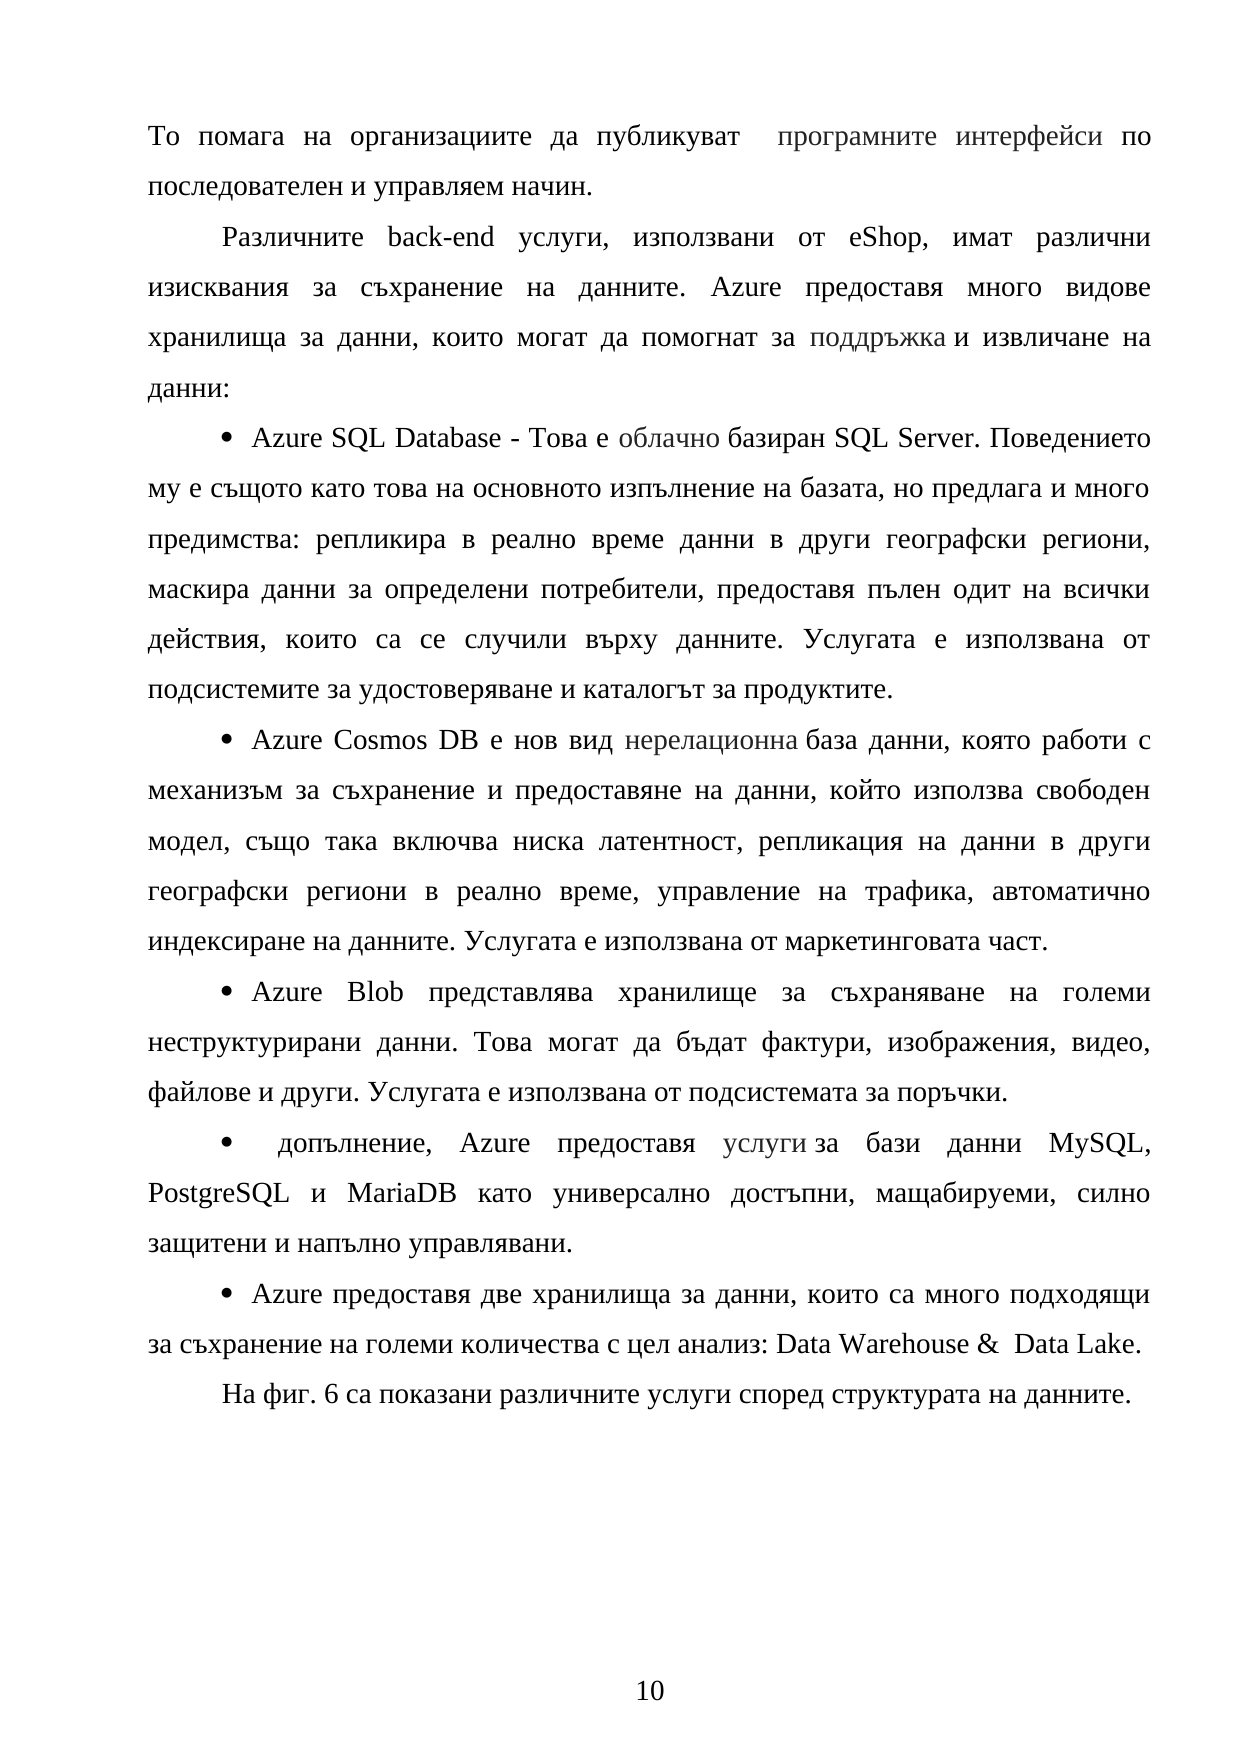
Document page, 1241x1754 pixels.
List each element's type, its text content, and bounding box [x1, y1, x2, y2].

list Azure Blob представлява хранилище за съхраняване на големи неструктурирани данни. Това могат да бъдат фактури, изображения, видео, файлове и други. Услугата е използвана от подсистемата за поръчки. [148, 974, 1152, 1108]
list Azure SQL Database - Това е облачно базиран SQL Server. Поведението му е същото като това на основното изпълнение на базата, но предлага и много предимства: репликира в реално време данни в други географски региони, маскира данни за определени потребители, предоставя пълен одит на всички действия, които са се случили върху данните. Услугата е използвана от подсистемите за удостоверяване и каталогът за продуктите. [148, 420, 1152, 705]
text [148, 118, 1152, 202]
list На фиг. 6 са показани различните услуги според структурата на данните. [222, 1376, 1152, 1410]
list допълнение, Azure предоставя услуги за бази данни MySQL, PostgreSQL и MariaDB като универсално достъпни, мащабируеми, силно защитени и напълно управлявани. [148, 1125, 1152, 1259]
text Различните back-end услуги, използвани от eShop, имат различни изисквания за съхранение на данните. Azure предоставя много видове хранилища за данни, които могат да помогнат за поддръжка и извличане на данни: [148, 219, 1152, 403]
list Azure предоставя две хранилища за данни, които са много подходящи за съхранение на големи количества с цел анализ: Data Warehouse & Data Lake. [148, 1276, 1152, 1360]
list Azure Cosmos DB е нов вид нерелационна база данни, която работи с механизъм за съхранение и предоставяне на данни, който използва свободен модел, също така включва ниска латентност, репликация на данни в други географски региони в реално време, управление на трафика, автоматично индексиране на данните. Услугата е използвана от маркетинговата част. [148, 722, 1152, 957]
